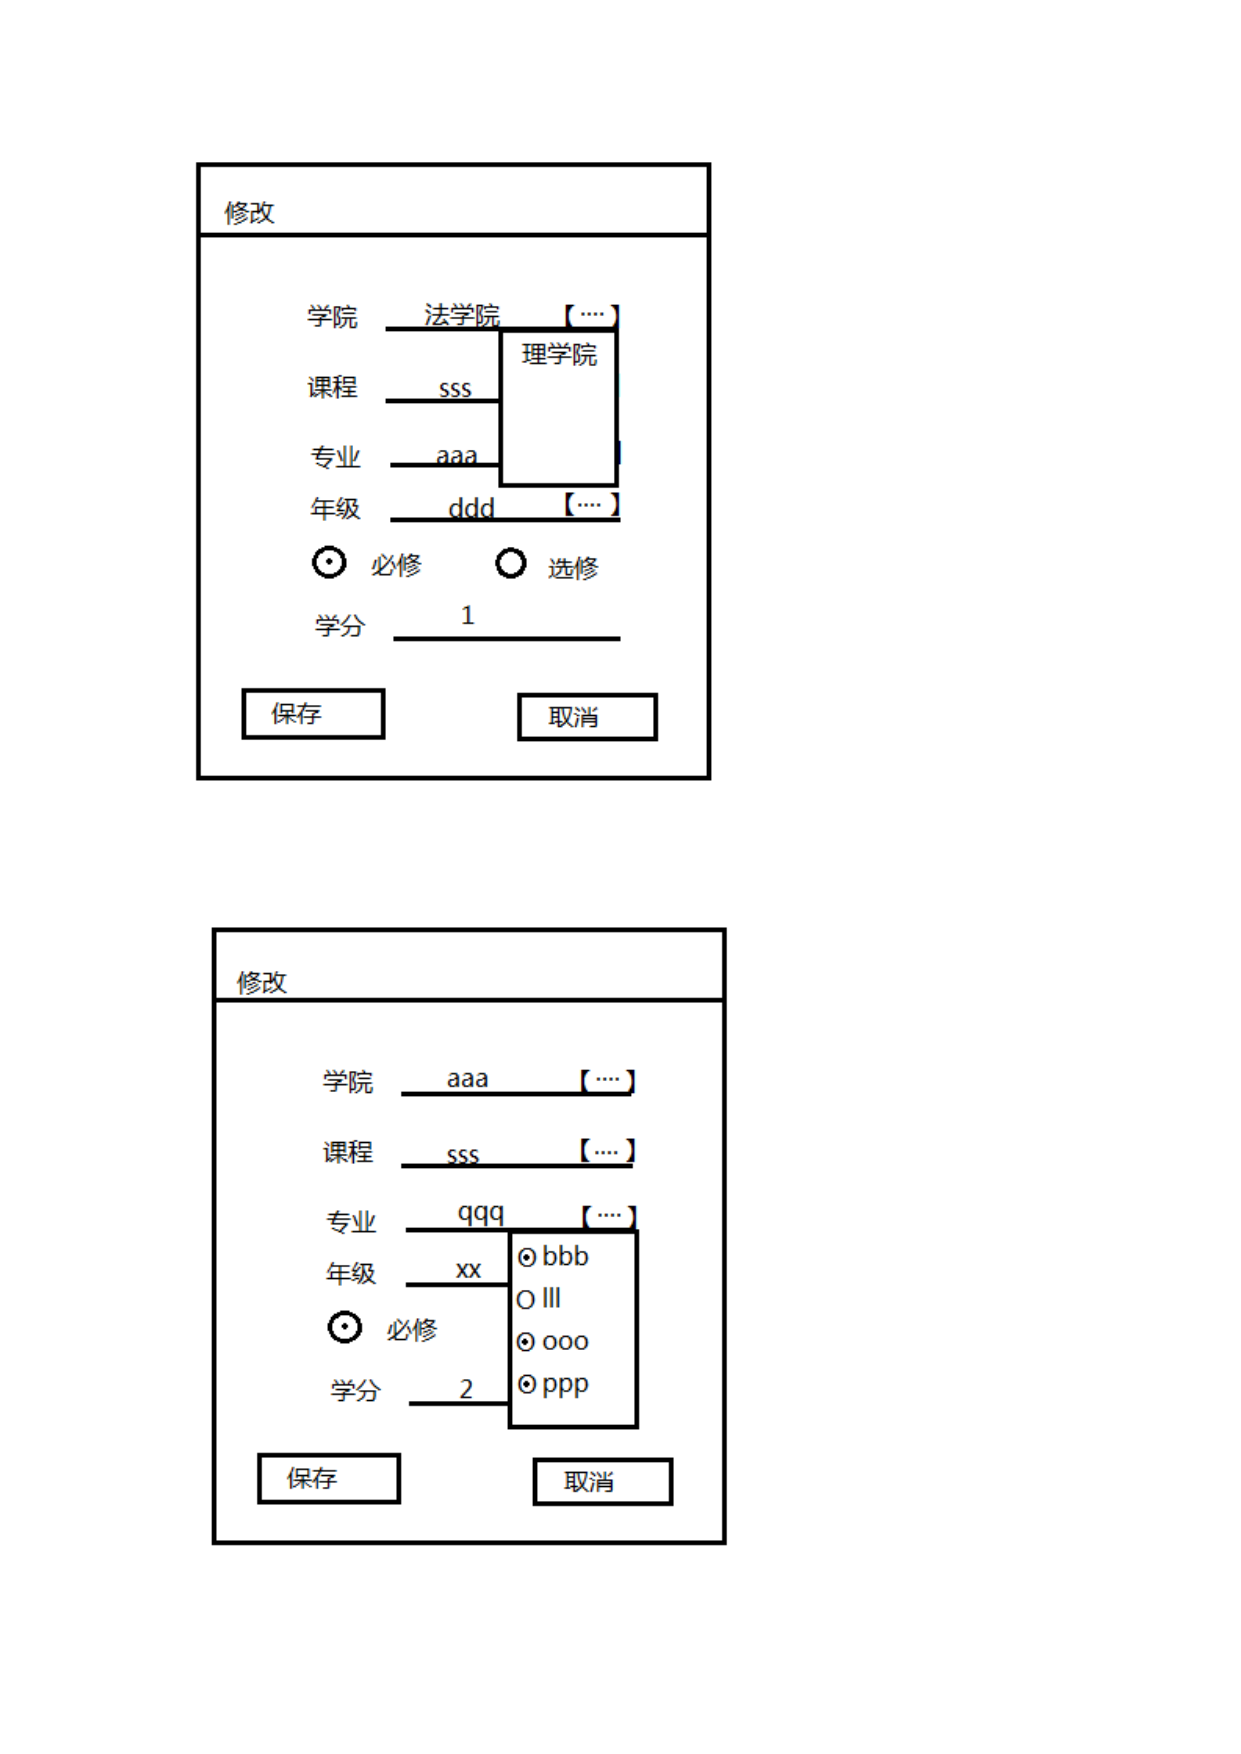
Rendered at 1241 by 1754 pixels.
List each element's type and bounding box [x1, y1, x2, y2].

picture [187, 909, 749, 1572]
picture [187, 162, 732, 823]
